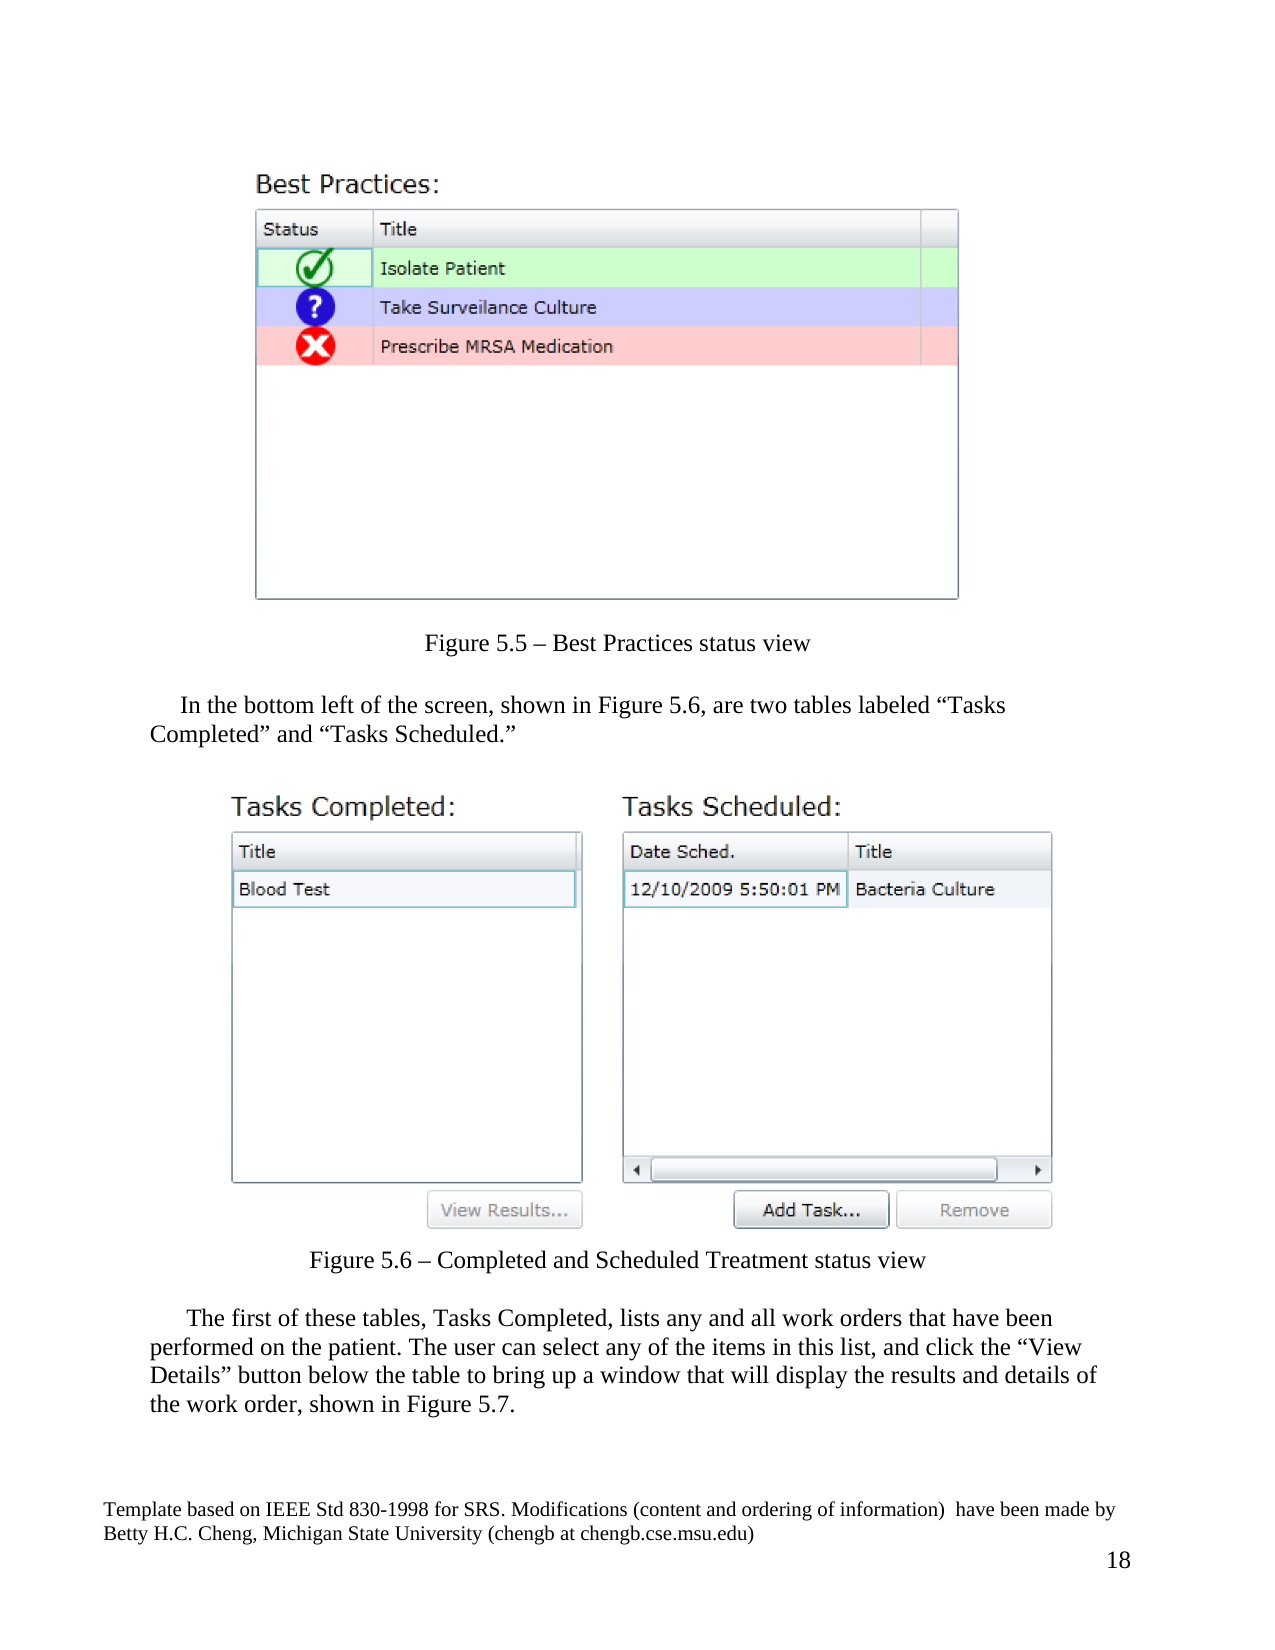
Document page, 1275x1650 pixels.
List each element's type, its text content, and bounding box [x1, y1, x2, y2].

text The first of these tables, Tasks Completed, lists any and all work orders that have been performed on the patient. The user can select any of the items in this list, and click the “View Details” button below the table to bring up a window that will display the results and details of the work order, shown in Figure 5.7. [148, 1303, 1129, 1418]
text In the bottom left of the screen, shown in Figure 5.6, are two tables labeled “Tasks Completed” and “Tasks Scheduled.” [148, 690, 1129, 747]
picture [218, 776, 1071, 1246]
text Figure 5.5 – Best Practices status view [103, 628, 1132, 657]
picture [209, 150, 1004, 628]
text Figure 5.6 – Completed and Scheduled Treatment status view [103, 1246, 1132, 1274]
